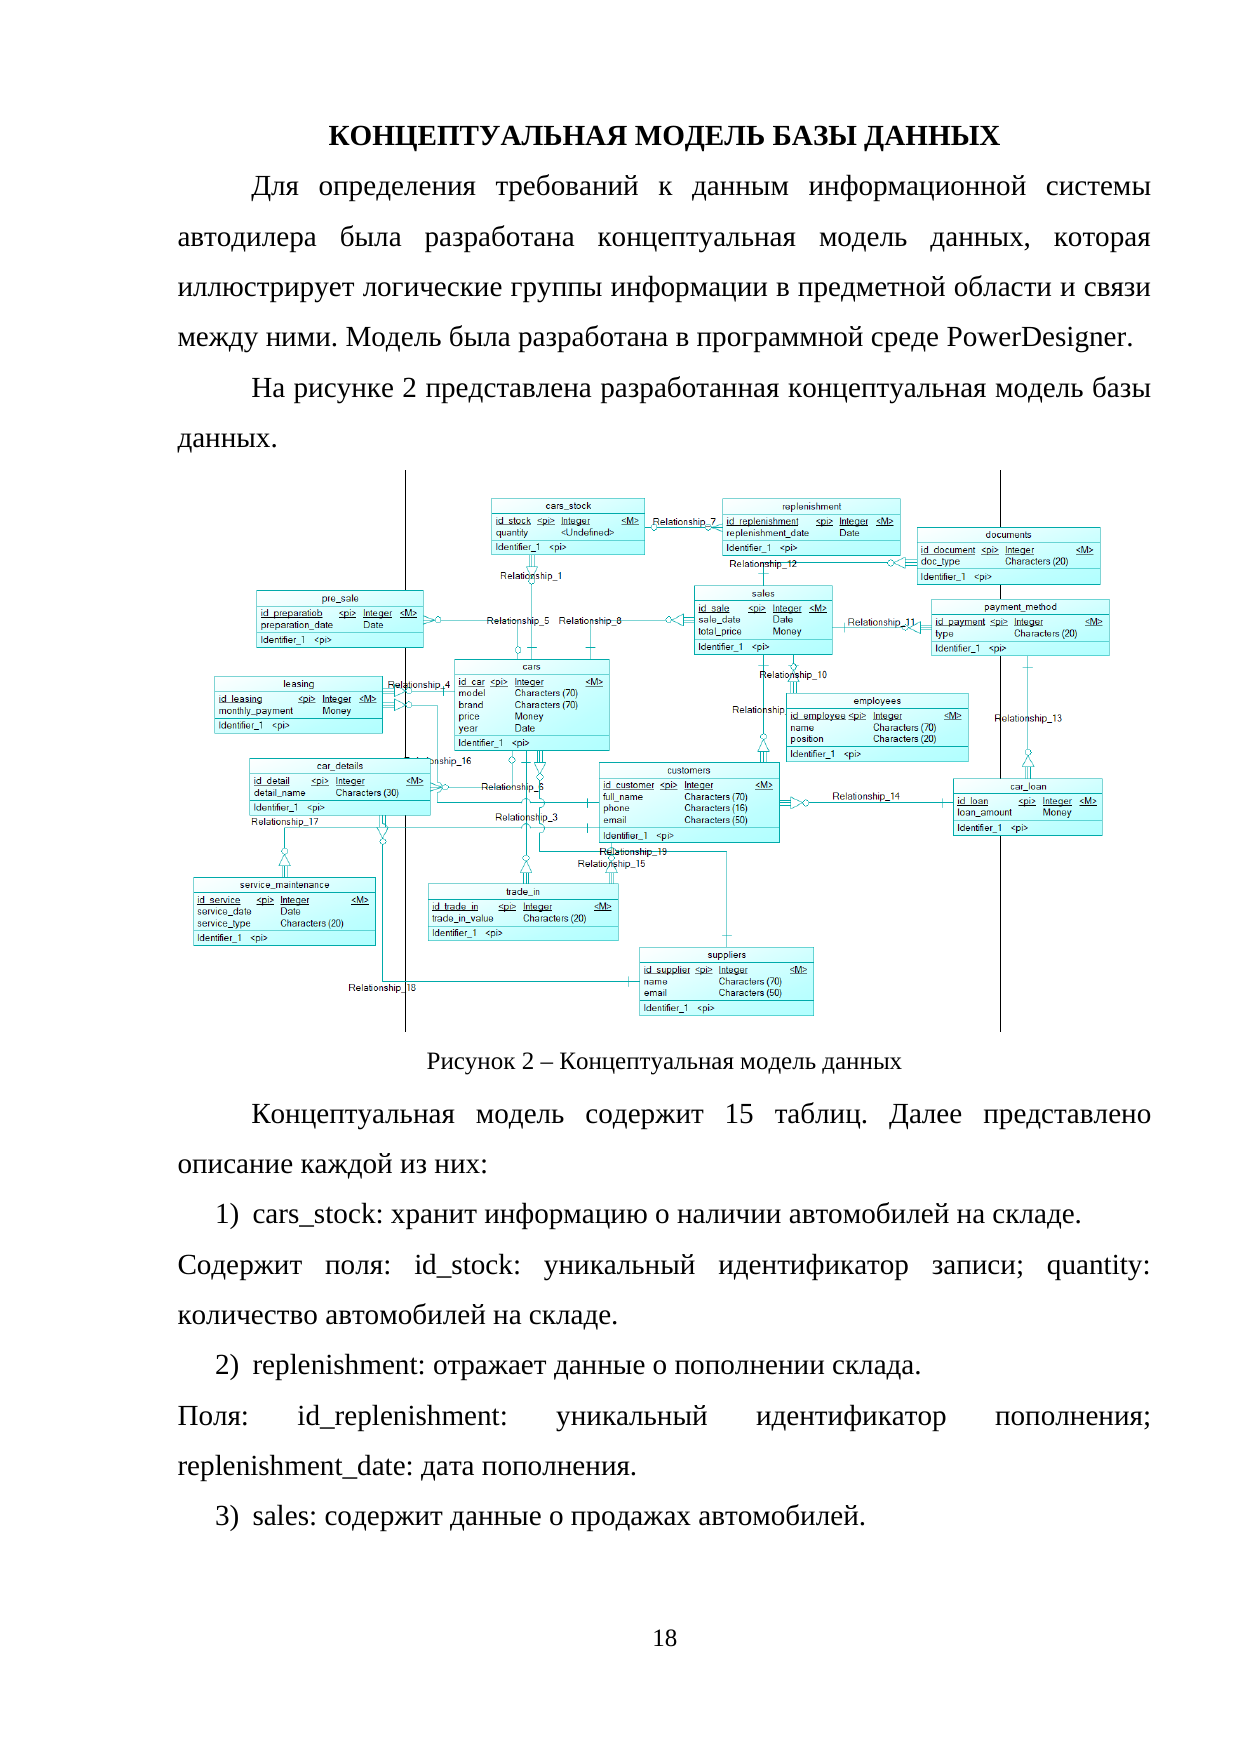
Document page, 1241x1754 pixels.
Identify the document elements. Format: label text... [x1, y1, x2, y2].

text На рисунке 2 представлена разработанная концептуальная модель базы данных. [177, 370, 1152, 453]
picture [177, 470, 1152, 1032]
list sales: содержит данные о продажах автомобилей. [215, 1498, 1152, 1532]
text Концептуальная модель содержит 15 таблиц. Далее представлено описание каждой из них: [177, 1096, 1152, 1180]
text Рисунок 2 – Концептуальная модель данных [177, 1046, 1152, 1075]
subtitle КОНЦЕПТУАЛЬНАЯ МОДЕЛЬ БАЗЫ ДАННЫХ [177, 118, 1152, 152]
text Содержит поля: id_stock: уникальный идентификатор записи; quantity: количество автомобилей на складе. [177, 1247, 1152, 1331]
list cars_stock: хранит информацию о наличии автомобилей на складе. [215, 1196, 1152, 1230]
text Поля: id_replenishment: уникальный идентификатор пополнения; replenishment_date: дата пополнения. [177, 1398, 1152, 1482]
list replenishment: отражает данные о пополнении склада. [215, 1347, 1152, 1381]
text Для определения требований к данным информационной системы автодилера была разработана концептуальная модель данных, которая иллюстрирует логические группы информации в предметной области и связи между ними. Модель была разработана в программной среде PowerDesigner. [177, 168, 1152, 353]
